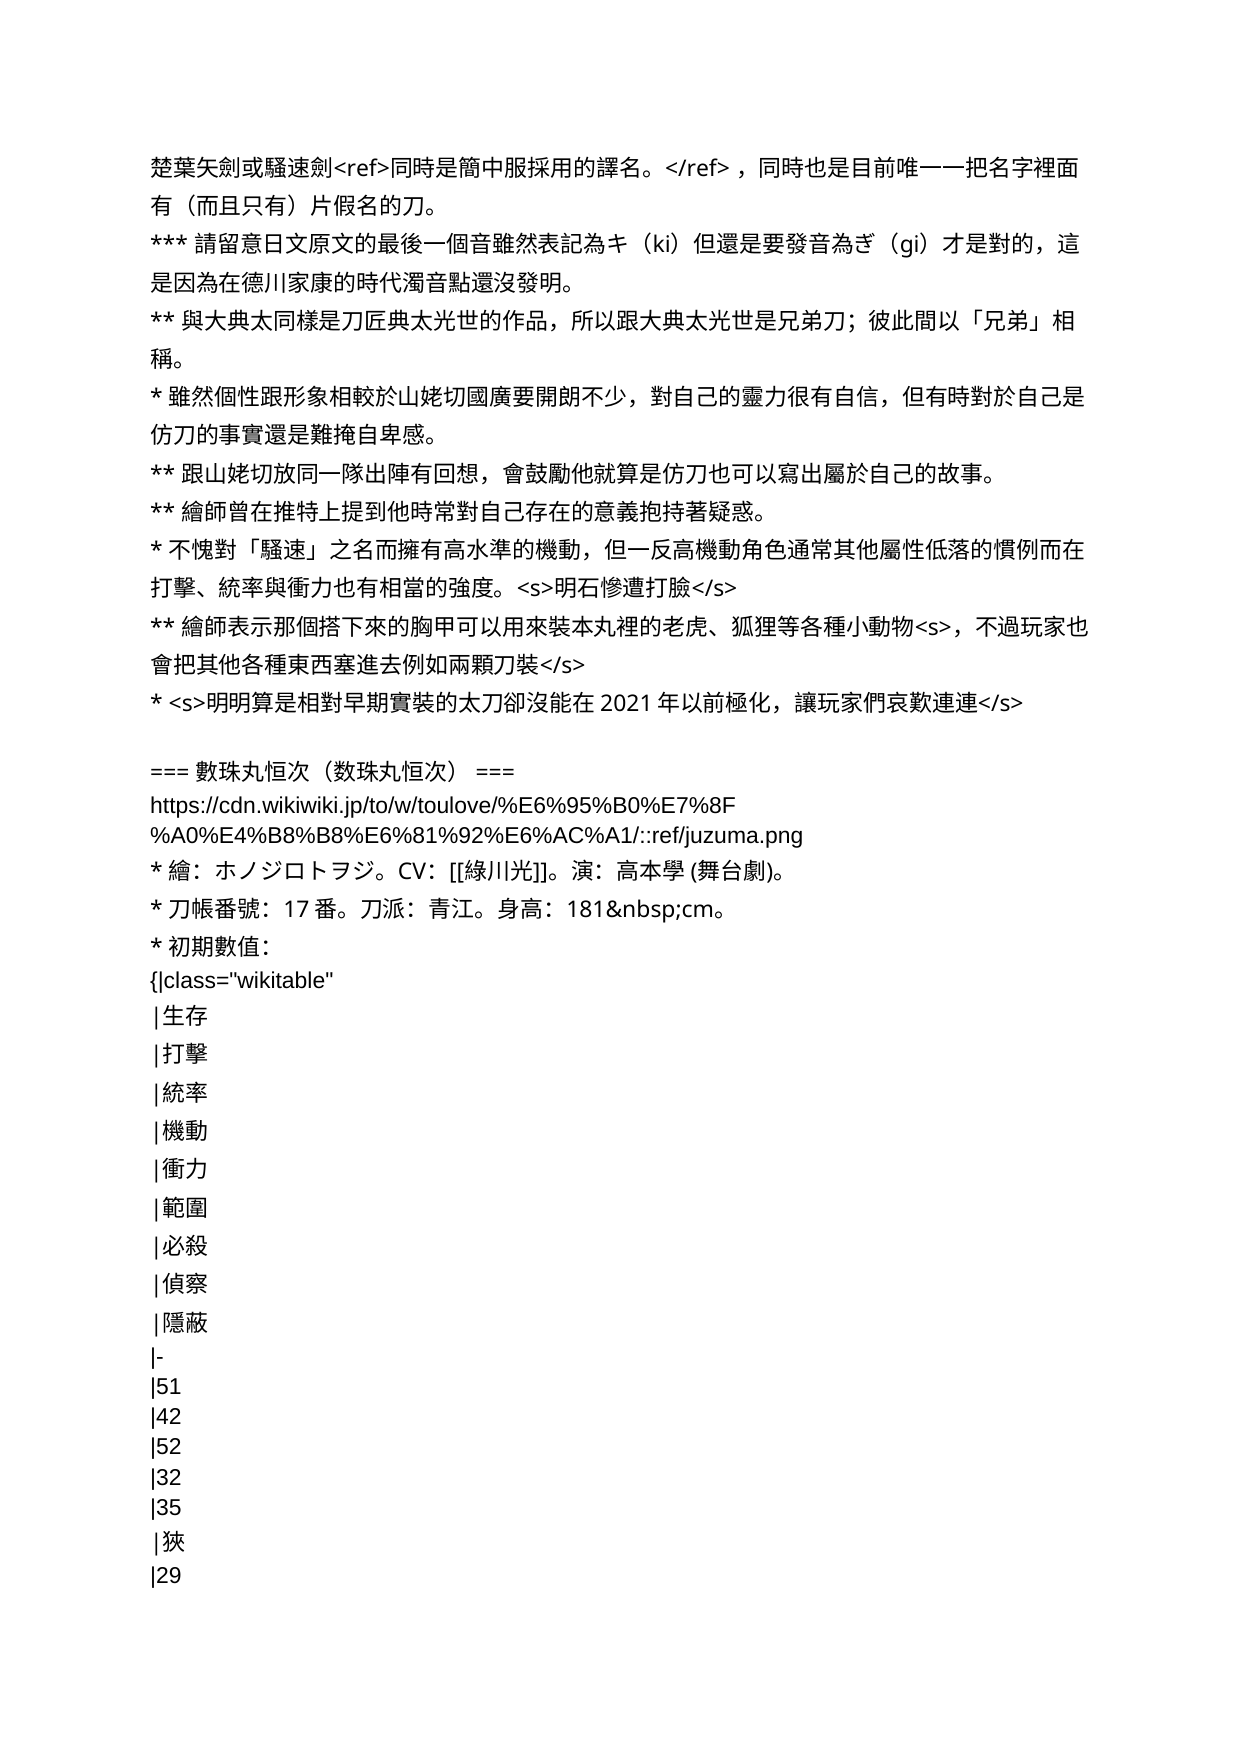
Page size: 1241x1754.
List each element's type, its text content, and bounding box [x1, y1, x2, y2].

text |32 [150, 1463, 1090, 1490]
text ** 繪師曾在推特上提到他時常對自己存在的意義抱持著疑惑。 [150, 494, 1090, 527]
text |狹 [150, 1524, 1090, 1557]
text |29 [150, 1562, 1090, 1589]
text |範圍 [150, 1189, 1090, 1223]
text |偵察 [150, 1266, 1090, 1299]
text |35 [150, 1494, 1090, 1520]
text |42 [150, 1403, 1090, 1429]
text * 繪：ホノジロトヲジ。CV：[[綠川光]]。演：高本學 (舞台劇)。 [150, 852, 1090, 886]
text ** 跟山姥切放同一隊出陣有回想，會鼓勵他就算是仿刀也可以寫出屬於自己的故事。 [150, 455, 1090, 489]
text * 雖然個性跟形象相較於山姥切國廣要開朗不少，對自己的靈力很有自信，但有時對於自己是仿刀的事實還是難掩自卑感。 [150, 379, 1090, 451]
text |打擊 [150, 1036, 1090, 1069]
text |隱蔽 [150, 1304, 1090, 1338]
text * 不愧對「騷速」之名而擁有高水準的機動，但一反高機動角色通常其他屬性低落的慣例而在打擊、統率與衝力也有相當的強度。<s>明石慘遭打臉</s> [150, 532, 1090, 604]
text |統率 [150, 1074, 1090, 1108]
text |51 [150, 1373, 1090, 1399]
text * 刀帳番號：17番。刀派：青江。身高：181&nbsp;cm。 [150, 891, 1090, 924]
text * <s>明明算是相對早期實裝的太刀卻沒能在2021年以前極化，讓玩家們哀歎連連</s> [150, 685, 1090, 718]
text |生存 [150, 998, 1090, 1031]
text === 數珠丸恒次（数珠丸恒次） === [150, 754, 1090, 787]
text |52 [150, 1433, 1090, 1460]
text ** 繪師表示那個搭下來的胸甲可以用來裝本丸裡的老虎、狐狸等各種小動物<s>，不過玩家也會把其他各種東西塞進去例如兩顆刀裝</s> [150, 609, 1090, 680]
text |機動 [150, 1113, 1090, 1146]
text *** 請留意日文原文的最後一個音雖然表記為キ（ki）但還是要發音為ぎ（gi）才是對的，這是因為在德川家康的時代濁音點還沒發明。 [150, 226, 1090, 298]
text |衝力 [150, 1151, 1090, 1184]
text |必殺 [150, 1228, 1090, 1261]
text * 初期數值： [150, 929, 1090, 962]
text https://cdn.wikiwiki.jp/to/w/toulove/%E6%95%B0%E7%8F%A0%E4%B8%B8%E6%81%92%E6%AC%A1/::ref/juzuma.png [150, 792, 1090, 849]
text |- [150, 1343, 1090, 1369]
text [150, 150, 1090, 221]
text ** 與大典太同樣是刀匠典太光世的作品，所以跟大典太光世是兄弟刀；彼此間以「兄弟」相稱。 [150, 303, 1090, 374]
text {|class="wikitable" [150, 967, 1090, 994]
